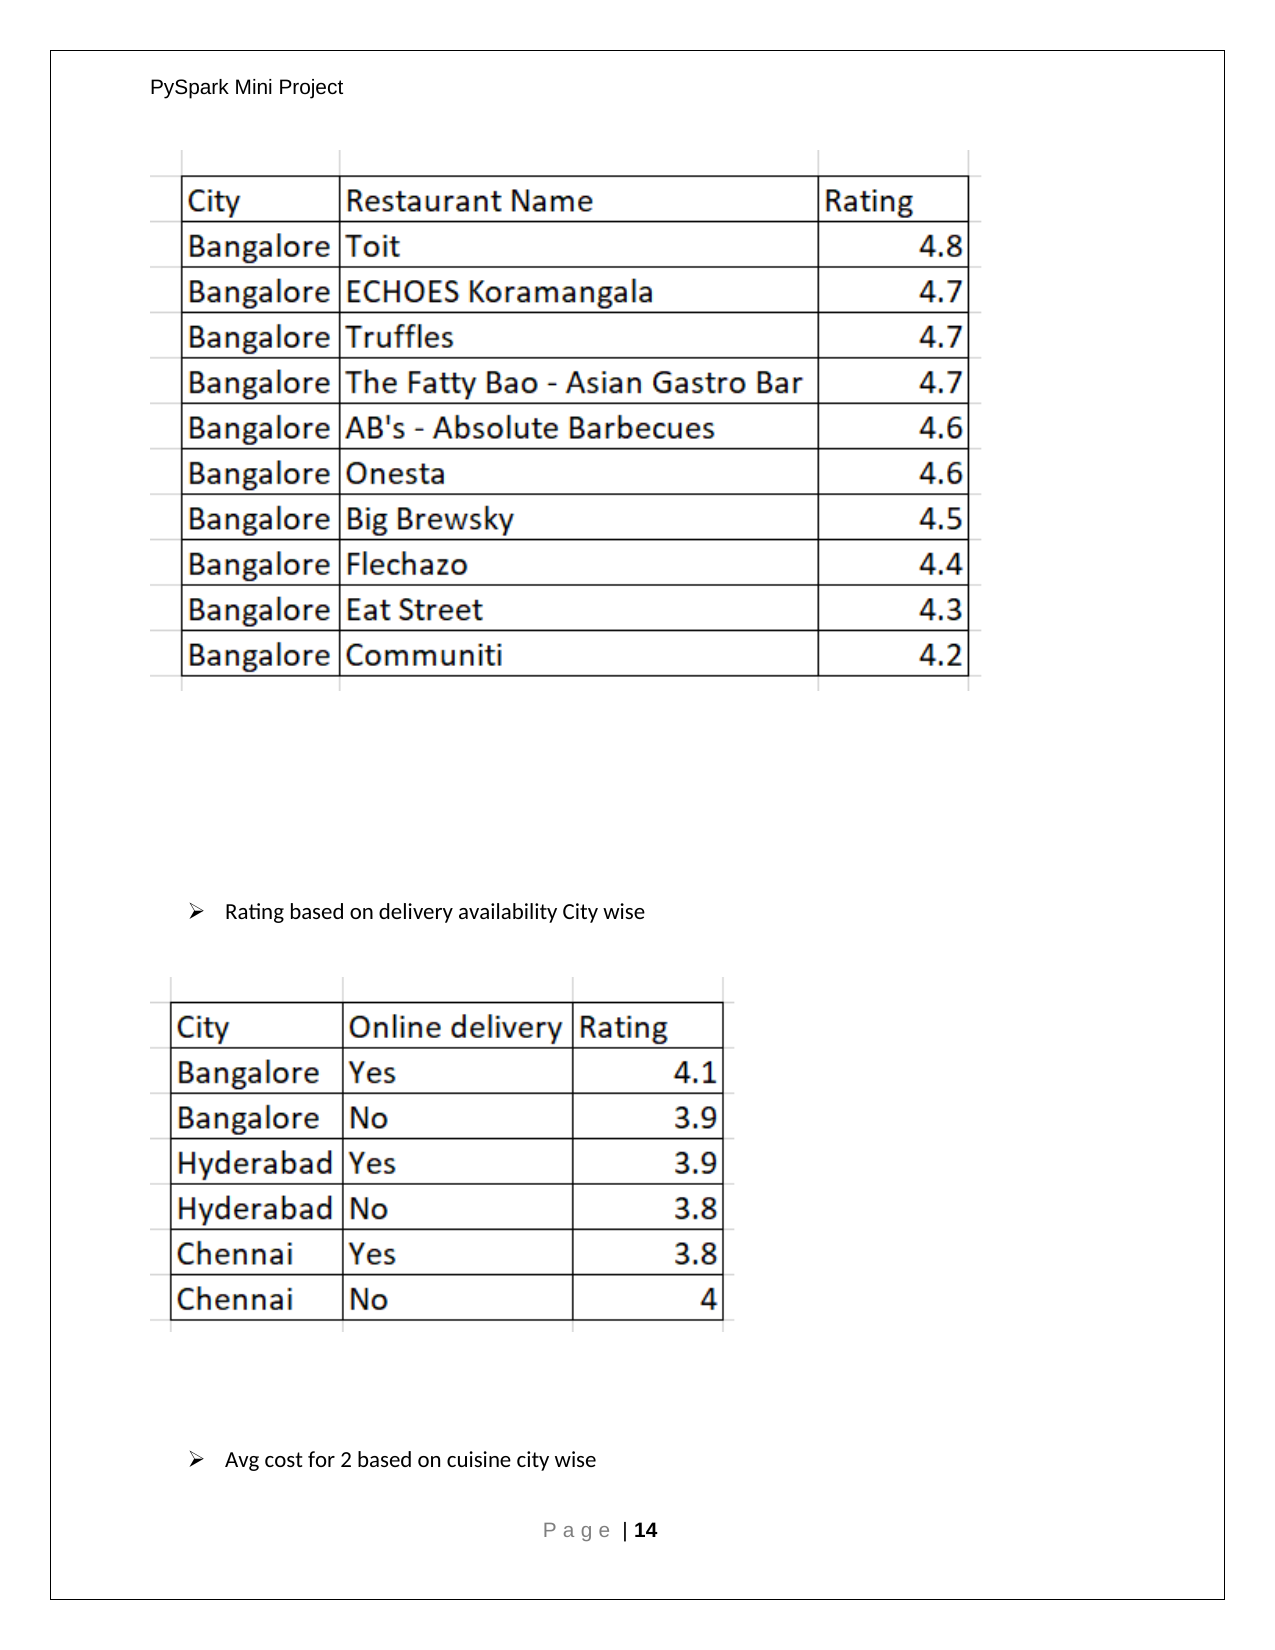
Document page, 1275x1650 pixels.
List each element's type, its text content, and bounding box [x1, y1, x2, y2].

picture [150, 977, 735, 1332]
list Avg cost for 2 based on cuisine city wise [187, 1445, 1125, 1473]
picture [150, 150, 982, 691]
list Rating based on delivery availability City wise [187, 897, 1125, 925]
